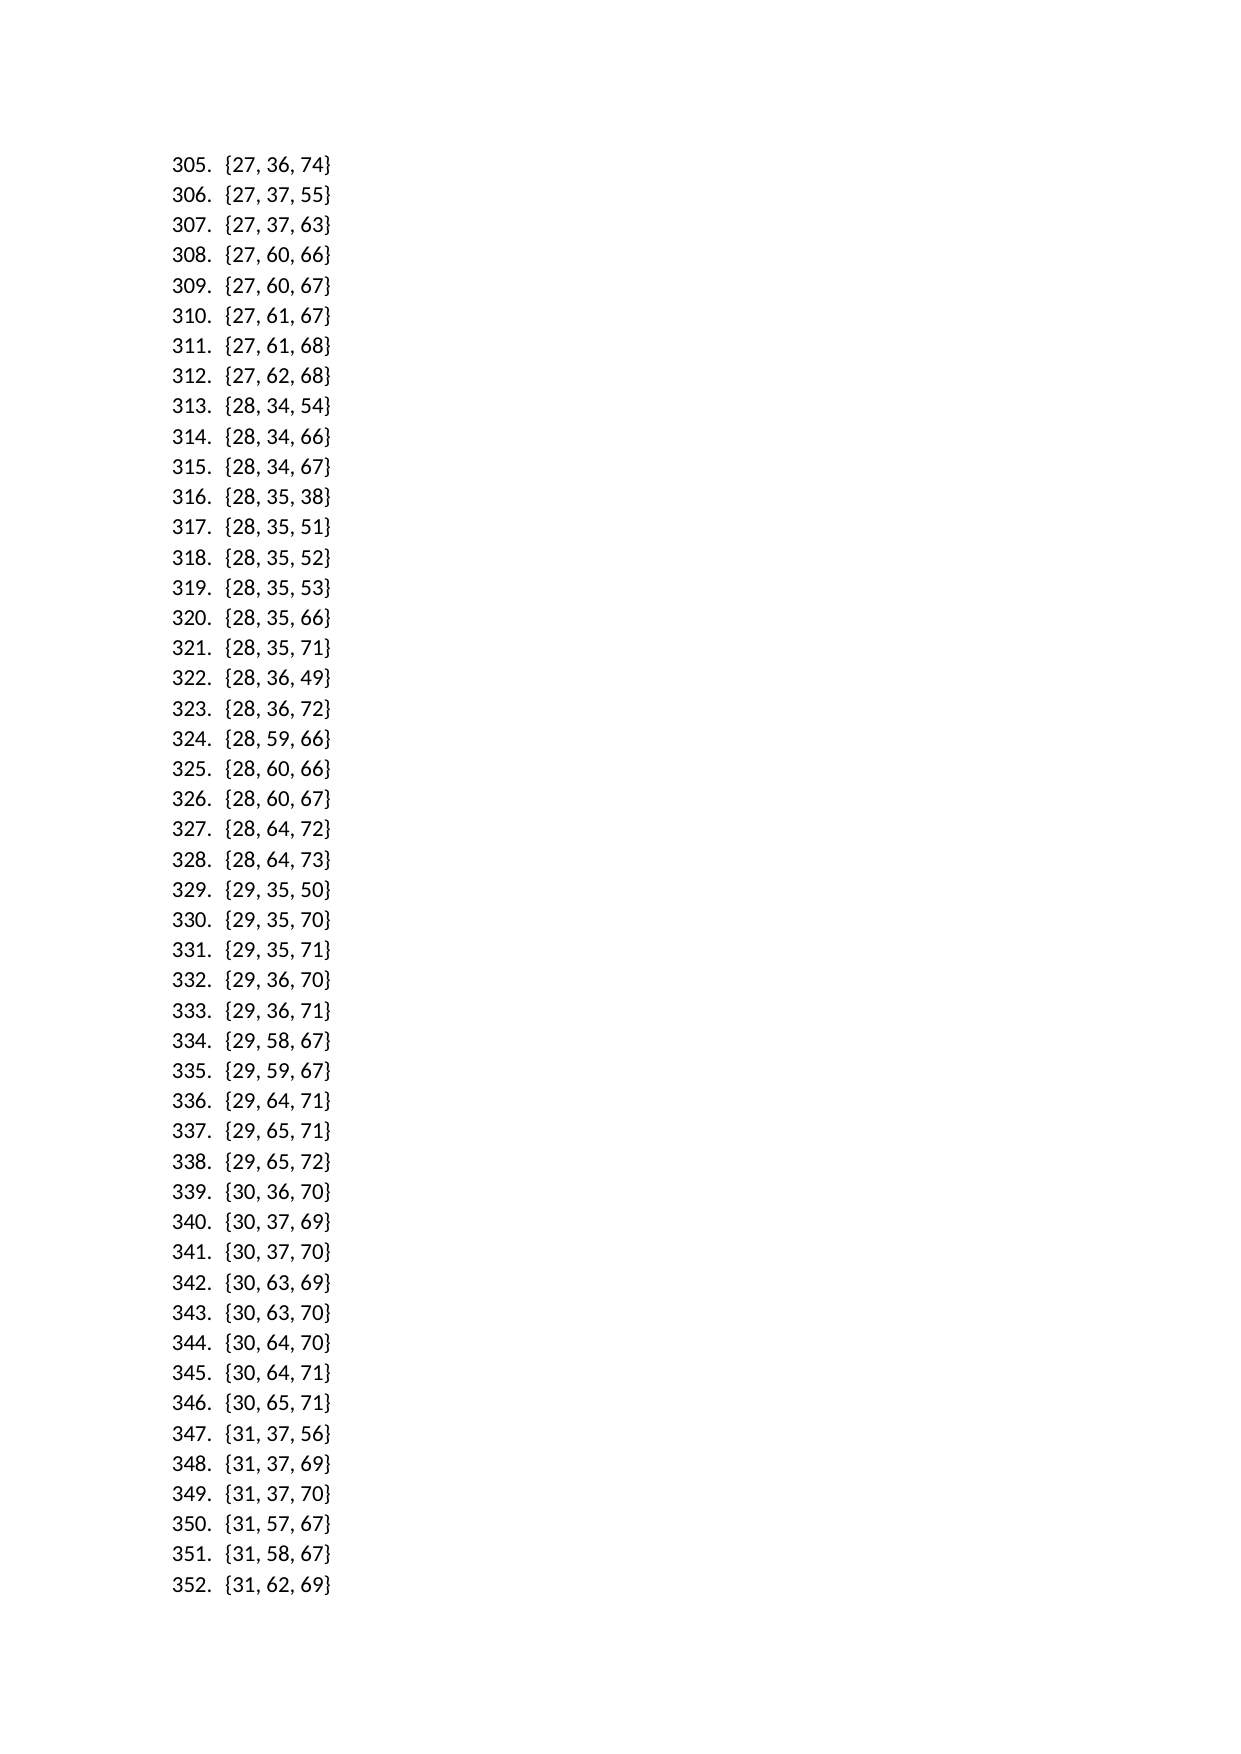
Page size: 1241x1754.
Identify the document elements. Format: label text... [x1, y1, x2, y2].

list {28, 64, 73} [172, 845, 1090, 873]
list {28, 34, 67} [172, 452, 1090, 480]
list {28, 34, 54} [172, 392, 1090, 420]
list {29, 36, 70} [172, 966, 1090, 994]
list {28, 35, 51} [172, 512, 1090, 541]
list {28, 36, 72} [172, 694, 1090, 722]
list {28, 35, 38} [172, 482, 1090, 510]
list {29, 59, 67} [172, 1056, 1090, 1084]
list {27, 60, 66} [172, 241, 1090, 269]
list {28, 60, 66} [172, 754, 1090, 782]
list {28, 36, 49} [172, 663, 1090, 692]
list {27, 37, 55} [172, 180, 1090, 208]
list {28, 35, 66} [172, 603, 1090, 631]
list {30, 65, 71} [172, 1388, 1090, 1417]
list {27, 62, 68} [172, 361, 1090, 389]
list {31, 58, 67} [172, 1539, 1090, 1568]
list {31, 37, 56} [172, 1419, 1090, 1447]
list {27, 36, 74} [172, 150, 1090, 178]
list {30, 36, 70} [172, 1177, 1090, 1205]
list {31, 57, 67} [172, 1509, 1090, 1537]
list {27, 61, 68} [172, 331, 1090, 359]
list {31, 62, 69} [172, 1570, 1090, 1598]
list {30, 63, 70} [172, 1298, 1090, 1326]
list {28, 35, 71} [172, 633, 1090, 661]
list {29, 64, 71} [172, 1086, 1090, 1114]
list {30, 63, 69} [172, 1268, 1090, 1296]
list {30, 64, 71} [172, 1358, 1090, 1386]
list {29, 65, 71} [172, 1117, 1090, 1145]
list {30, 64, 70} [172, 1328, 1090, 1356]
list {27, 37, 63} [172, 210, 1090, 238]
list {28, 35, 53} [172, 573, 1090, 601]
list {31, 37, 70} [172, 1479, 1090, 1507]
list {29, 58, 67} [172, 1026, 1090, 1054]
list {29, 36, 71} [172, 996, 1090, 1024]
list {28, 34, 66} [172, 422, 1090, 450]
list {30, 37, 70} [172, 1237, 1090, 1266]
list {29, 65, 72} [172, 1147, 1090, 1175]
list {27, 60, 67} [172, 271, 1090, 299]
list {29, 35, 71} [172, 935, 1090, 963]
list {30, 37, 69} [172, 1207, 1090, 1235]
list {27, 61, 67} [172, 301, 1090, 329]
list {31, 37, 69} [172, 1449, 1090, 1477]
list {28, 35, 52} [172, 543, 1090, 571]
list {28, 60, 67} [172, 784, 1090, 812]
list {28, 64, 72} [172, 814, 1090, 843]
list {28, 59, 66} [172, 724, 1090, 752]
list {29, 35, 70} [172, 905, 1090, 933]
list {29, 35, 50} [172, 875, 1090, 903]
